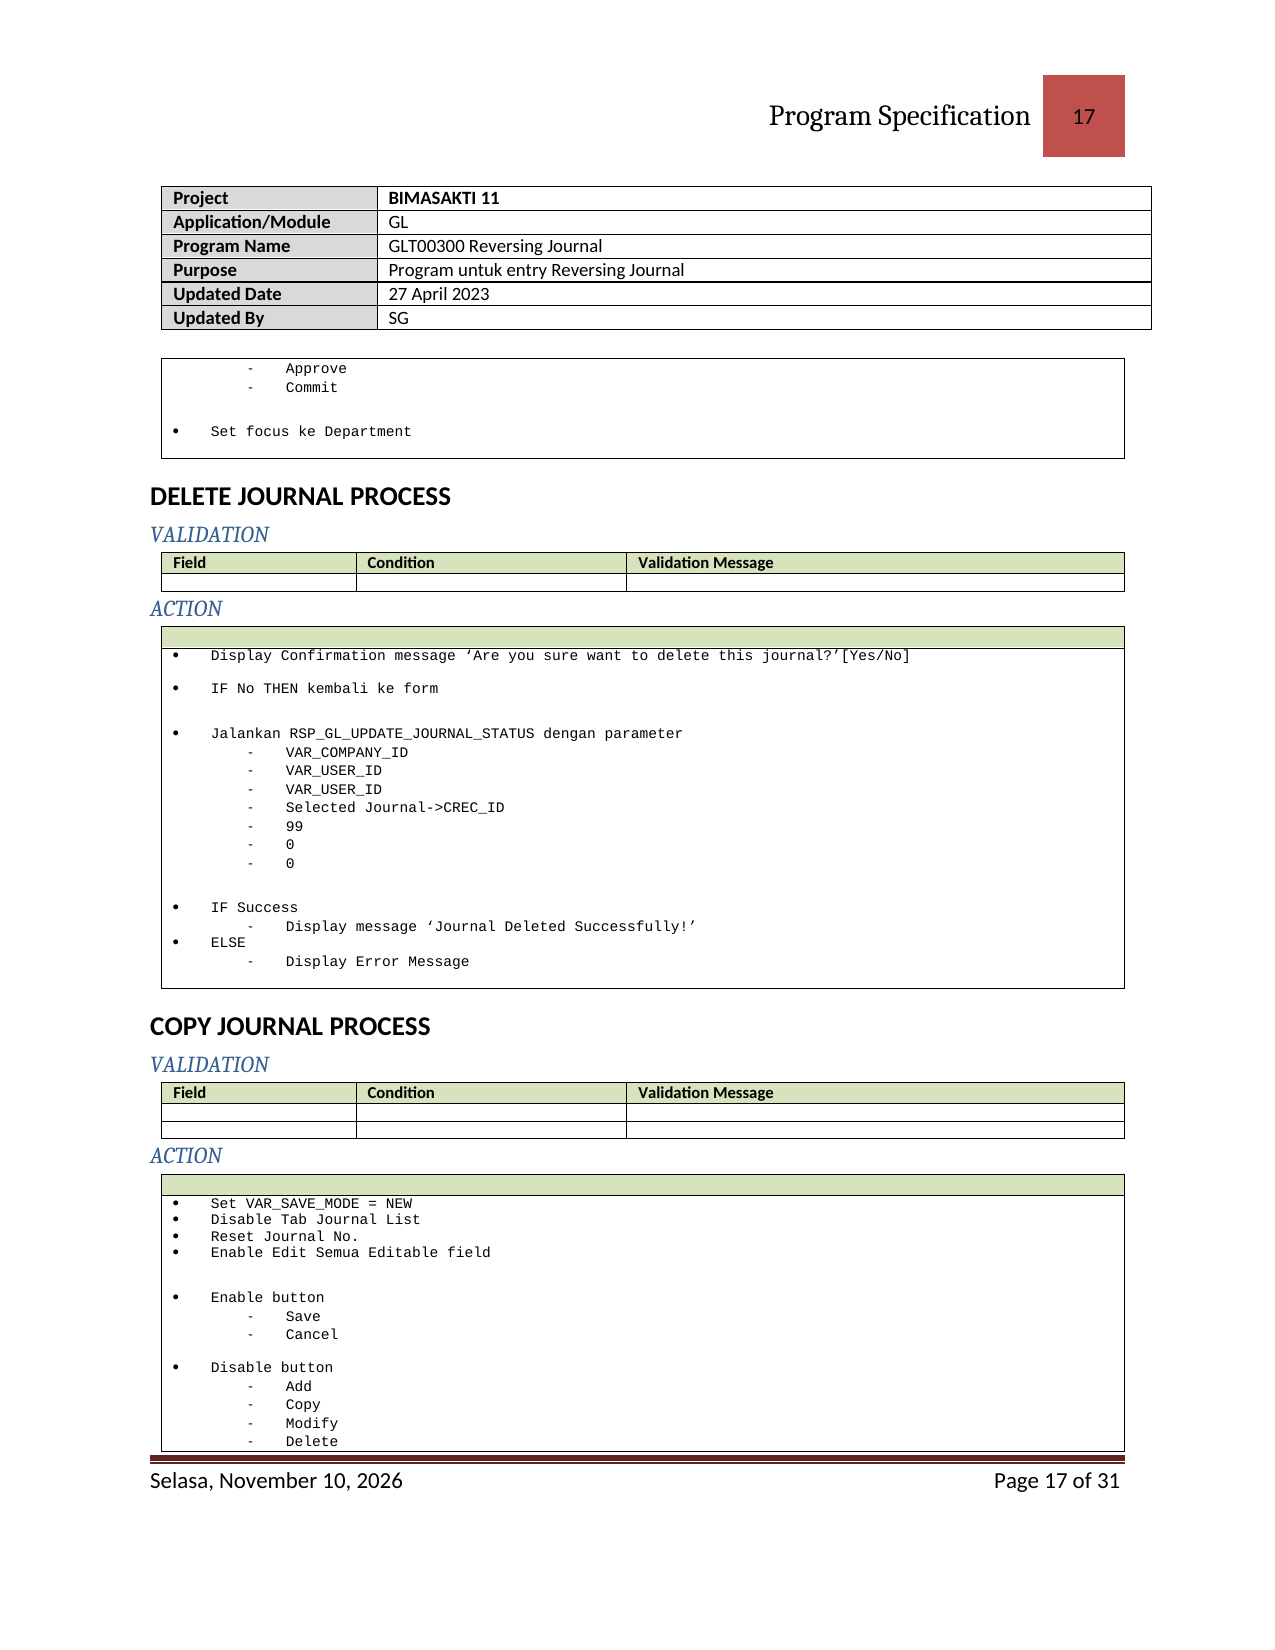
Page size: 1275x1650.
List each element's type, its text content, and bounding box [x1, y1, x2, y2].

table_cell Display Confirmation message ‘Are you sure want to delete this journal?’[Yes/No] IF No THEN kembali ke form Jalankan RSP_GL_UPDATE_JOURNAL_STATUS dengan parameter VAR_COMPANY_ID VAR_USER_ID VAR_USER_ID Selected Journal->CREC_ID 99 0 0 IF Success Display message ‘Journal Deleted Successfully!’ ELSE Display Error Message [162, 649, 1124, 987]
table_header Validation Message [627, 1083, 1124, 1103]
table_cell [162, 1104, 356, 1121]
table_header [162, 627, 1124, 647]
table_cell [162, 574, 356, 591]
table_cell [627, 1104, 1124, 1121]
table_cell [162, 1196, 1124, 1451]
subtitle ACTION [150, 596, 1125, 622]
table_cell [357, 1122, 626, 1138]
subtitle VALIDATION [150, 1051, 1125, 1078]
table_cell [357, 1104, 626, 1121]
subtitle COPY JOURNAL PROCESS [150, 1009, 1125, 1042]
subtitle ACTION [150, 1143, 1125, 1170]
table_header Condition [357, 553, 626, 573]
table_header Field [162, 553, 356, 573]
table_cell [357, 574, 626, 591]
table_cell [162, 1122, 356, 1138]
table_cell [627, 1122, 1124, 1138]
table_header Field [162, 1083, 356, 1103]
subtitle DELETE JOURNAL PROCESS [150, 479, 1125, 512]
subtitle VALIDATION [150, 522, 1125, 548]
table_cell [627, 574, 1124, 591]
table_header Condition [357, 1083, 626, 1103]
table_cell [162, 359, 1124, 458]
table_header [162, 1175, 1124, 1195]
table_header Validation Message [627, 553, 1124, 573]
